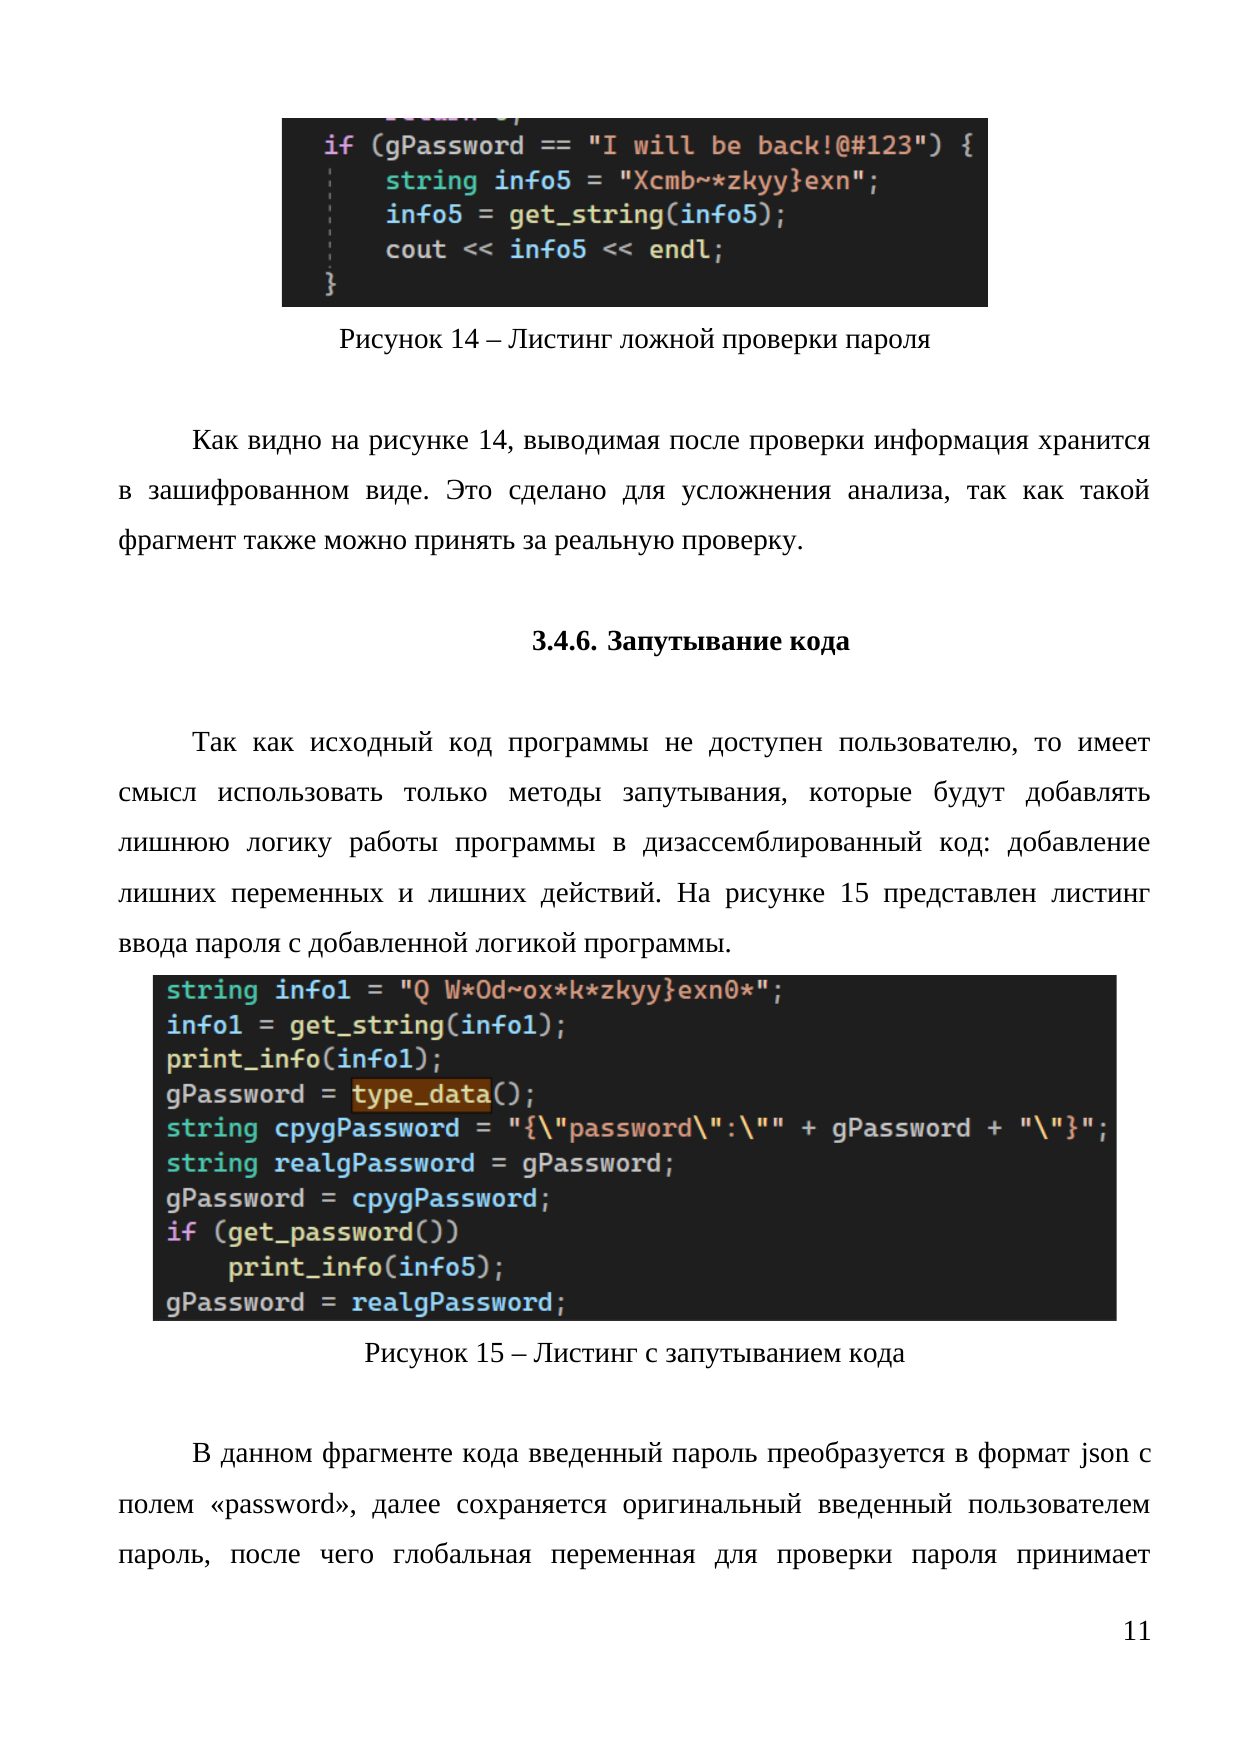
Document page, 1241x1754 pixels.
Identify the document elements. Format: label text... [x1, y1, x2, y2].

text Так как исходный код программы не доступен пользователю, то имеет смысл использовать только методы запутывания, которые будут добавлять лишнюю логику работы программы в дизассемблированный код: добавление лишних переменных и лишних действий. На рисунке 15 представлен листинг ввода пароля с добавленной логикой программы. [118, 724, 1152, 958]
text Рисунок 14 – Листинг ложной проверки пароля [118, 321, 1152, 355]
list Запутывание кода [231, 623, 1152, 657]
picture [152, 975, 1117, 1321]
text Рисунок 15 – Листинг с запутыванием кода [118, 1335, 1152, 1368]
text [118, 1435, 1152, 1569]
picture [281, 118, 988, 307]
text Как видно на рисунке 14, выводимая после проверки информация хранится в зашифрованном виде. Это сделано для усложнения анализа, так как такой фрагмент также можно принять за реальную проверку. [118, 422, 1152, 556]
